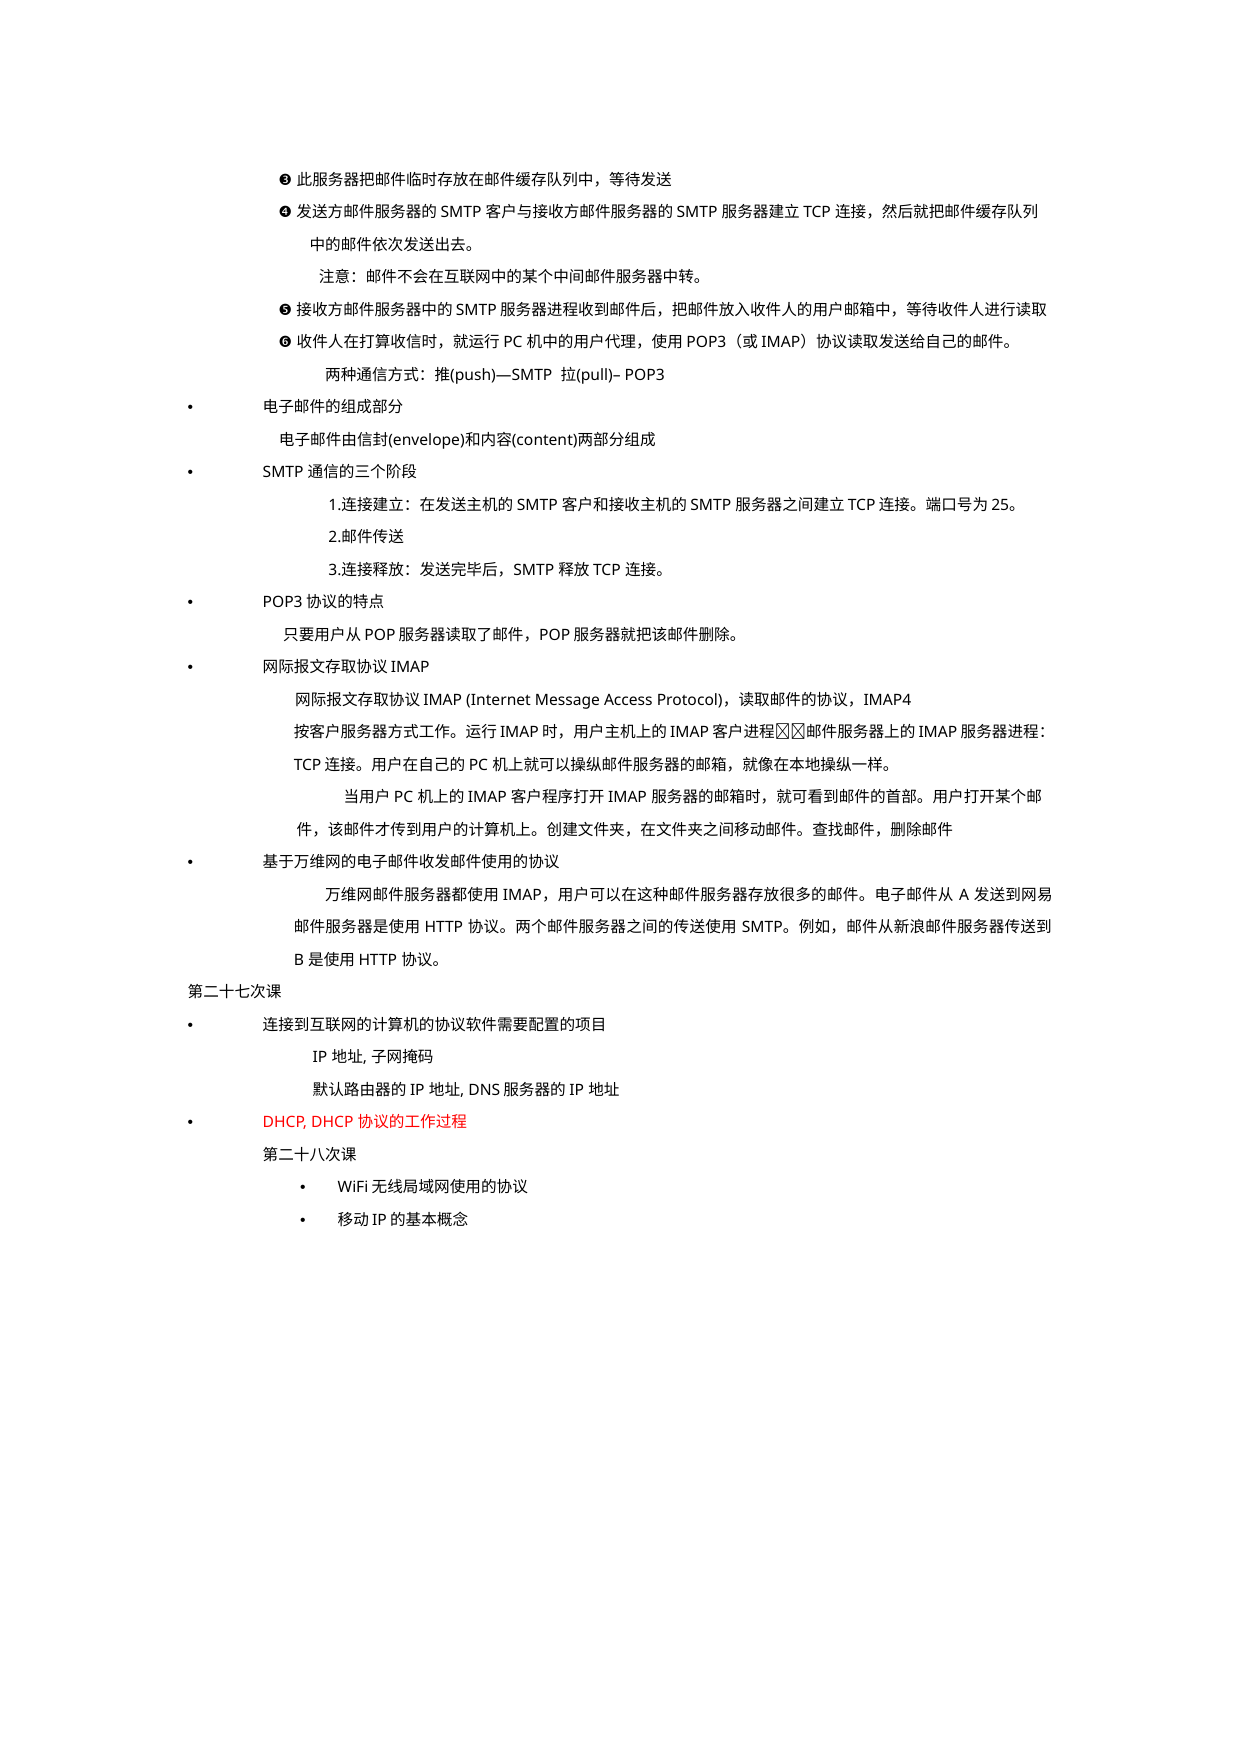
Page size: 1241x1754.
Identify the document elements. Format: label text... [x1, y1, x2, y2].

text 2.邮件传送 [187, 519, 1053, 552]
text 收件人在打算收信时，就运行 PC 机中的用户代理，使用 POP3（或 IMAP）协议读取发送给自己的邮件。 [262, 324, 1053, 357]
text 默认路由器的 IP 地址, DNS服务器的 IP 地址 [187, 1072, 1053, 1104]
text 1.连接建立：在发送主机的 SMTP 客户和接收主机的 SMTP 服务器之间建立TCP连接。端口号为25。 [187, 487, 1053, 519]
text 接收方邮件服务器中的SMTP服务器进程收到邮件后，把邮件放入收件人的用户邮箱中，等待收件人进行读取 [262, 292, 1053, 324]
text 第二十七次课 [187, 974, 1053, 1007]
list DHCP, DHCP 协议的工作过程 [187, 1104, 1053, 1137]
text 万维网邮件服务器都使用IMAP，用户可以在这种邮件服务器存放很多的邮件。电子邮件从 A 发送到网易邮件服务器是使用 HTTP 协议。两个邮件服务器之间的传送使用 SMTP。例如，邮件从新浪邮件服务器传送到 B 是使用 HTTP 协议。 [293, 877, 1053, 974]
text 注意：邮件不会在互联网中的某个中间邮件服务器中转。 [262, 259, 1053, 292]
list SMTP 通信的三个阶段 [187, 454, 1053, 487]
text 电子邮件由信封(envelope)和内容(content)两部分组成 [262, 422, 1053, 454]
list WiFi无线局域网使用的协议 [300, 1169, 1053, 1202]
list 移动IP的基本概念 [300, 1202, 1053, 1234]
text IP 地址, 子网掩码 [187, 1039, 1053, 1072]
text 3.连接释放：发送完毕后，SMTP 释放 TCP 连接。 [187, 552, 1053, 584]
list 连接到互联网的计算机的协议软件需要配置的项目 [187, 1007, 1053, 1039]
list 基于万维网的电子邮件收发邮件使用的协议 [187, 844, 1053, 877]
list 网际报文存取协议IMAP [187, 649, 1053, 682]
list 电子邮件的组成部分 [187, 389, 1053, 422]
text 发送方邮件服务器的 SMTP 客户与接收方邮件服务器的 SMTP 服务器建立 TCP 连接，然后就把邮件缓存队列中的邮件依次发送出去。 [278, 194, 1053, 259]
text 第二十八次课 [262, 1137, 1053, 1169]
list POP3协议的特点 [187, 584, 1053, 617]
text 网际报文存取协议IMAP (Internet Message Access Protocol)，读取邮件的协议，IMAP4 [262, 682, 1053, 714]
text 当用户 PC 机上的 IMAP 客户程序打开 IMAP 服务器的邮箱时，就可看到邮件的首部。用户打开某个邮件，该邮件才传到用户的计算机上。创建文件夹，在文件夹之间移动邮件。查找邮件，删除邮件 [296, 779, 1053, 844]
text 此服务器把邮件临时存放在邮件缓存队列中，等待发送 [262, 162, 1053, 194]
text 只要用户从POP服务器读取了邮件，POP服务器就把该邮件删除。 [262, 617, 1053, 649]
text 两种通信方式：推(push)—SMTP 拉(pull)– POP3 [262, 357, 1053, 389]
text 按客户服务器方式工作。运行IMAP时，用户主机上的IMAP客户进程邮件服务器上的IMAP服务器进程：TCP连接。用户在自己的 PC 机上就可以操纵邮件服务器的邮箱，就像在本地操纵一样。 [293, 714, 1053, 779]
